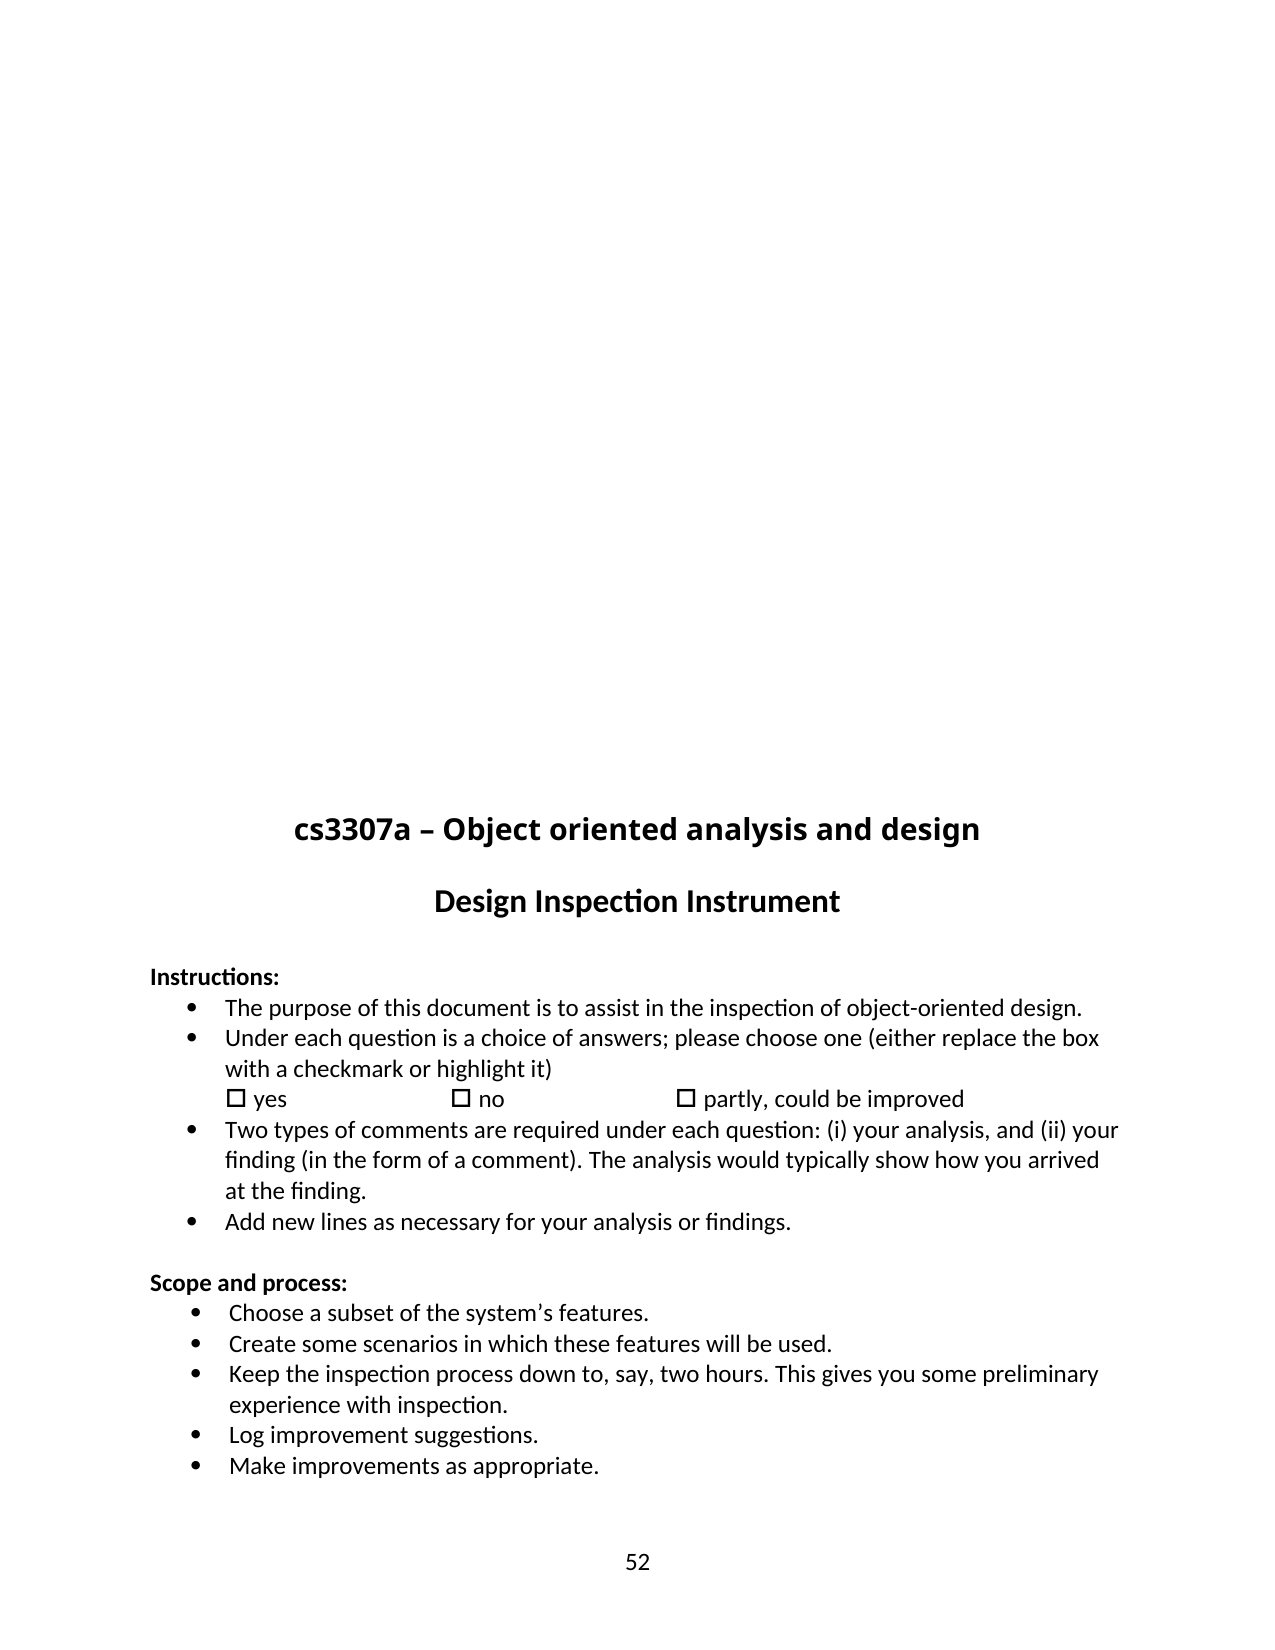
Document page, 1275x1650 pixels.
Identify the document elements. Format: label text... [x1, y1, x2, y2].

list Keep the inspection process down to, say, two hours. This gives you some preliminary experience with inspection. [191, 1358, 1125, 1419]
text Scope and process: [150, 1267, 1125, 1297]
list Create some scenarios in which these features will be used. [191, 1328, 1125, 1358]
text Instructions: [150, 961, 1125, 992]
list Make improvements as appropriate. [191, 1450, 1125, 1480]
list Under each question is a choice of answers; please choose one (either replace the box with a checkmark or highlight it) [187, 1022, 1125, 1083]
list Choose a subset of the system’s features. [191, 1297, 1125, 1328]
text yes no partly, could be improved [150, 1083, 1125, 1114]
text Design Inspection Instrument [150, 880, 1125, 921]
list Log improvement suggestions. [191, 1419, 1125, 1450]
list Two types of comments are required under each question: (i) your analysis, and (ii) your finding (in the form of a comment). The analysis would typically show how you arrived at the finding. [187, 1114, 1125, 1206]
text cs3307a – Object oriented analysis and design [150, 808, 1125, 849]
list Add new lines as necessary for your analysis or findings. [187, 1206, 1125, 1236]
list The purpose of this document is to assist in the inspection of object-oriented design. [187, 992, 1125, 1022]
